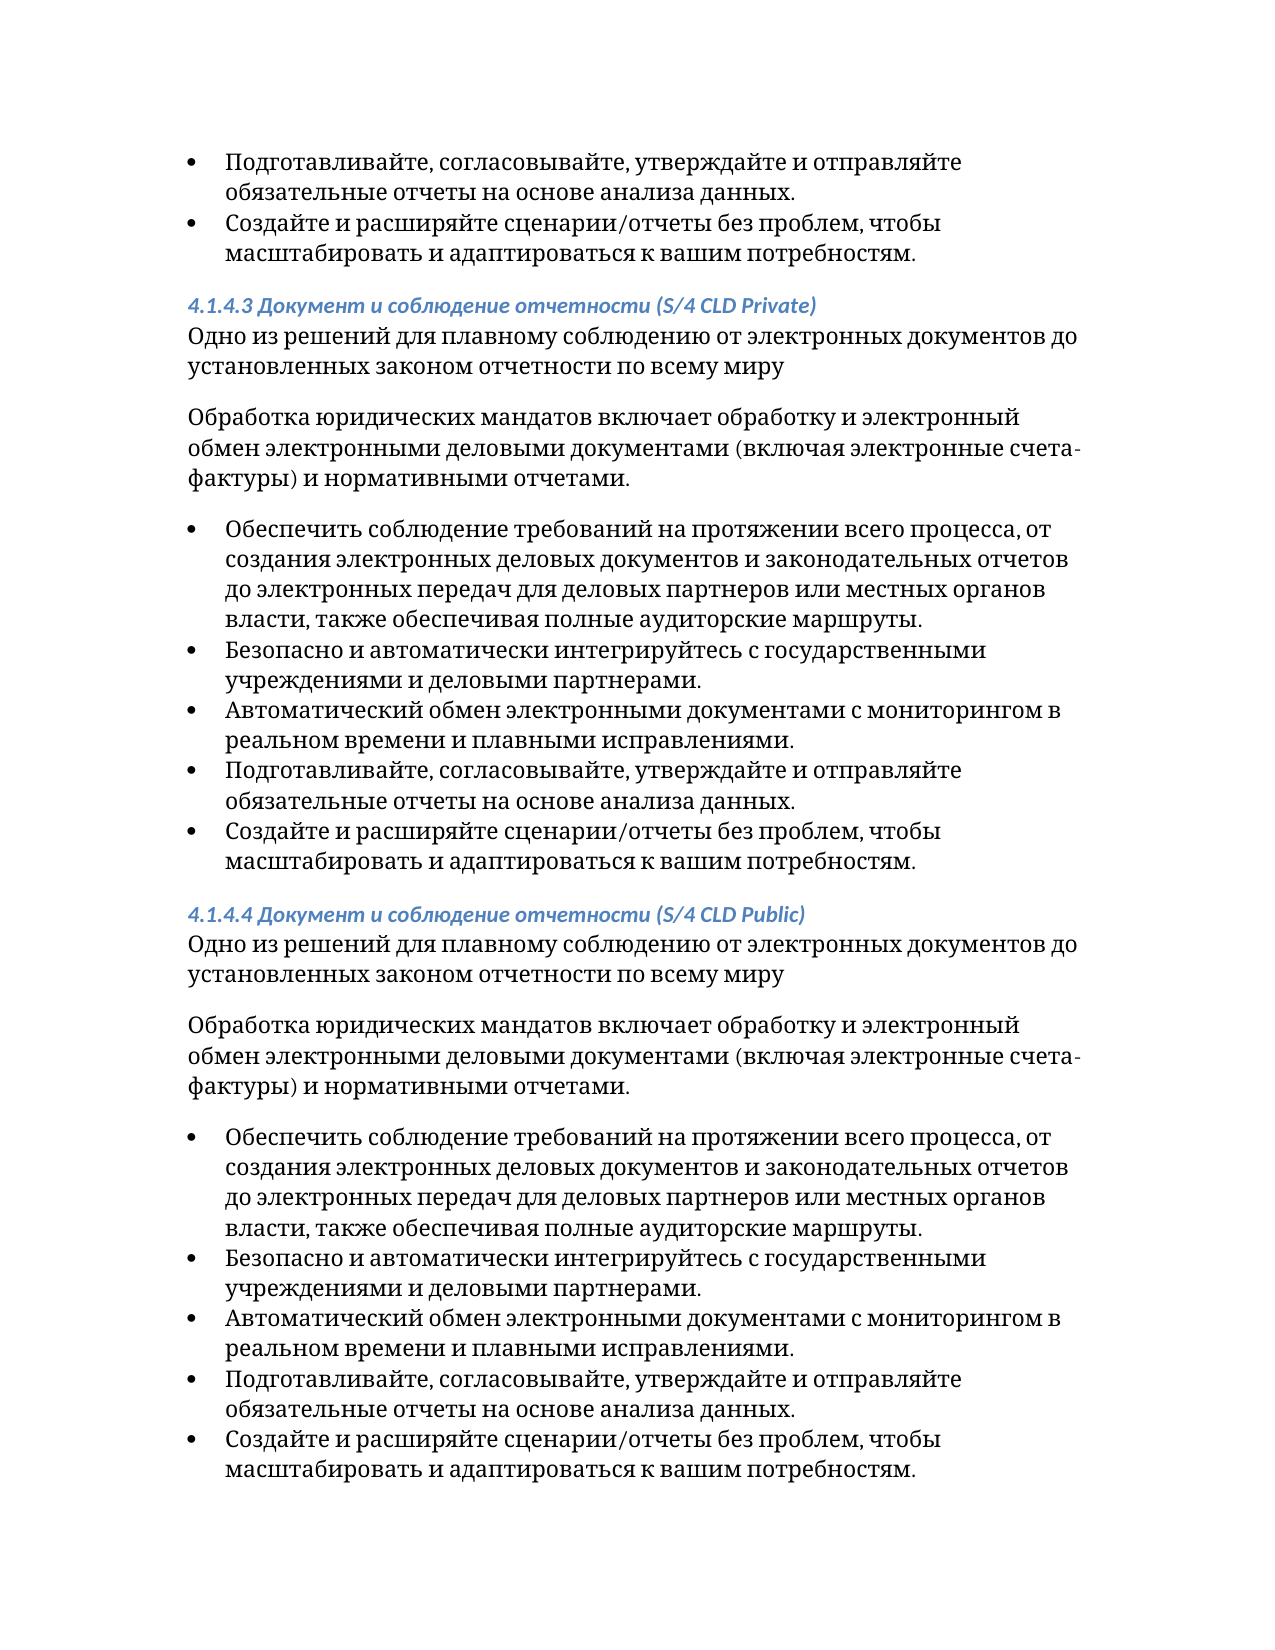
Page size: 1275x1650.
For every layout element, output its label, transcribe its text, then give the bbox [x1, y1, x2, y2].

list Создайте и расширяйте сценарии/отчеты без проблем, чтобы масштабировать и адаптироваться к вашим потребностям. [187, 1427, 1087, 1483]
list Создайте и расширяйте сценарии/отчеты без проблем, чтобы масштабировать и адаптироваться к вашим потребностям. [187, 210, 1087, 267]
subtitle 4.1.4.3 Документ и соблюдение отчетности (S/4 CLD Private) [187, 292, 1087, 320]
list Безопасно и автоматически интегрируйтесь с государственными учреждениями и деловыми партнерами. [187, 637, 1087, 694]
text Одно из решений для плавному соблюдению от электронных документов до установленных законом отчетности по всему миру [187, 324, 1087, 380]
list Подготавливайте, согласовывайте, утверждайте и отправляйте обязательные отчеты на основе анализа данных. [187, 758, 1087, 815]
list Подготавливайте, согласовывайте, утверждайте и отправляйте обязательные отчеты на основе анализа данных. [187, 150, 1087, 207]
list Безопасно и автоматически интегрируйтесь с государственными учреждениями и деловыми партнерами. [187, 1246, 1087, 1302]
subtitle 4.1.4.4 Документ и соблюдение отчетности (S/4 CLD Public) [187, 900, 1087, 928]
list Подготавливайте, согласовывайте, утверждайте и отправляйте обязательные отчеты на основе анализа данных. [187, 1366, 1087, 1423]
list Создайте и расширяйте сценарии/отчеты без проблем, чтобы масштабировать и адаптироваться к вашим потребностям. [187, 819, 1087, 875]
list Автоматический обмен электронными документами с мониторингом в реальном времени и плавными исправлениями. [187, 698, 1087, 754]
list Автоматический обмен электронными документами с мониторингом в реальном времени и плавными исправлениями. [187, 1306, 1087, 1363]
text Одно из решений для плавному соблюдению от электронных документов до установленных законом отчетности по всему миру [187, 932, 1087, 989]
